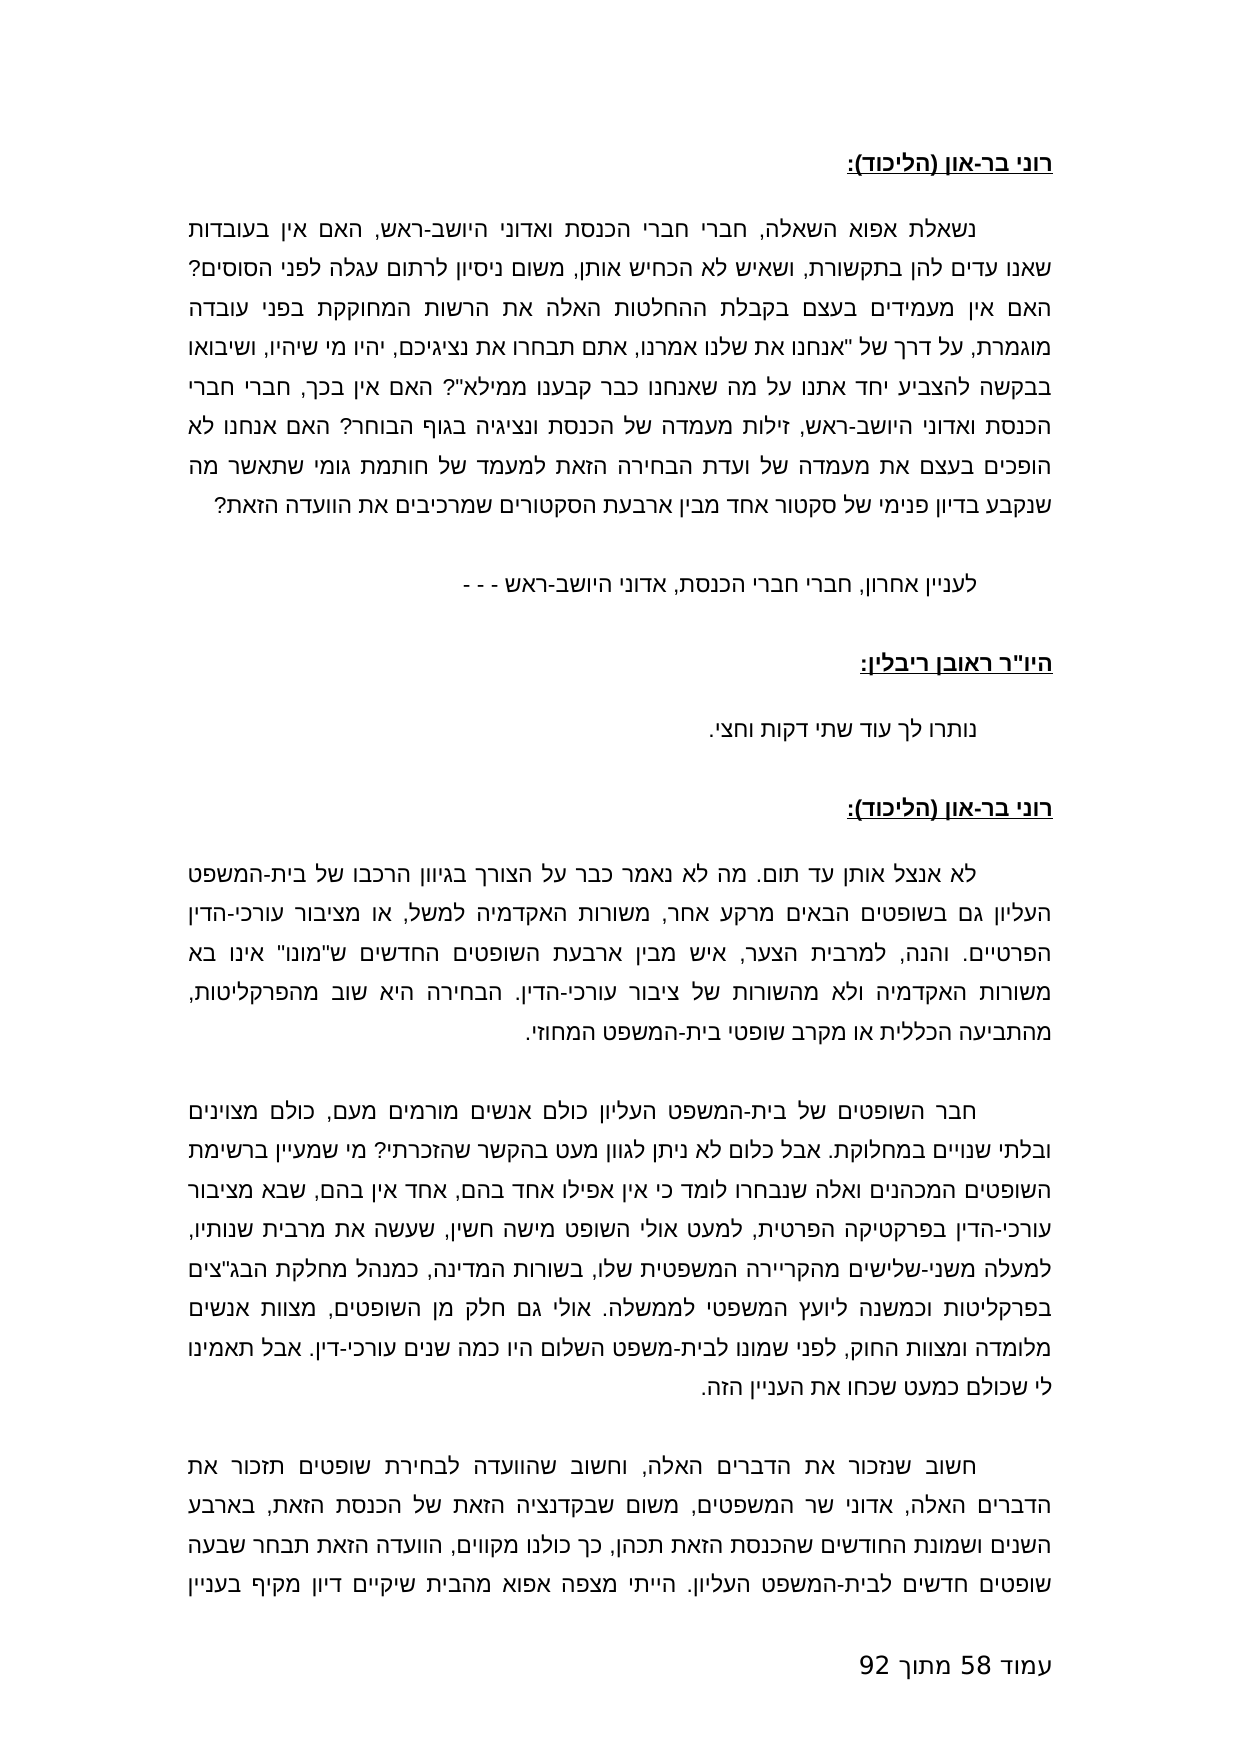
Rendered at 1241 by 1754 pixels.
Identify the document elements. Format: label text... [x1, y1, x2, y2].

text רוני בר-און (הליכוד): [187, 150, 1053, 176]
text היו"ר ראובן ריבלין: [187, 650, 1053, 676]
text לעניין אחרון, חברי חברי הכנסת, אדוני היושב-ראש - - - [187, 571, 1053, 597]
text לא אנצל אותן עד תום. מה לא נאמר כבר על הצורך בגיוון הרכבו של בית-המשפט העליון גם בשופטים הבאים מרקע אחר, משורות האקדמיה למשל, או מציבור עורכי-הדין הפרטיים. והנה, למרבית הצער, איש מבין ארבעת השופטים החדשים ש"מונו" אינו בא משורות האקדמיה ולא מהשורות של ציבור עורכי-הדין. הבחירה היא שוב מהפרקליטות, מהתביעה הכללית או מקרב שופטי בית-המשפט המחוזי. [187, 861, 1053, 1045]
text נשאלת אפוא השאלה, חברי חברי הכנסת ואדוני היושב-ראש, האם אין בעובדות שאנו עדים להן בתקשורת, ושאיש לא הכחיש אותן, משום ניסיון לרתום עגלה לפני הסוסים? האם אין מעמידים בעצם בקבלת ההחלטות האלה את הרשות המחוקקת בפני עובדה מוגמרת, על דרך של "אנחנו את שלנו אמרנו, אתם תבחרו את נציגיכם, יהיו מי שיהיו, ושיבואו בבקשה להצביע יחד אתנו על מה שאנחנו כבר קבענו ממילא"? האם אין בכך, חברי חברי הכנסת ואדוני היושב-ראש, זילות מעמדה של הכנסת ונציגיה בגוף הבוחר? האם אנחנו לא הופכים בעצם את מעמדה של ועדת הבחירה הזאת למעמד של חותמת גומי שתאשר מה שנקבע בדיון פנימי של סקטור אחד מבין ארבעת הסקטורים שמרכיבים את הוועדה הזאת? [187, 216, 1053, 518]
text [187, 1453, 1053, 1598]
text רוני בר-און (הליכוד): [187, 795, 1053, 821]
text נותרו לך עוד שתי דקות וחצי. [187, 716, 1053, 742]
text חבר השופטים של בית-המשפט העליון כולם אנשים מורמים מעם, כולם מצוינים ובלתי שנויים במחלוקת. אבל כלום לא ניתן לגוון מעט בהקשר שהזכרתי? מי שמעיין ברשימת השופטים המכהנים ואלה שנבחרו לומד כי אין אפילו אחד בהם, אחד אין בהם, שבא מציבור עורכי-הדין בפרקטיקה הפרטית, למעט אולי השופט מישה חשין, שעשה את מרבית שנותיו, למעלה משני-שלישים מהקריירה המשפטית שלו, בשורות המדינה, כמנהל מחלקת הבג"צים בפרקליטות וכמשנה ליועץ המשפטי לממשלה. אולי גם חלק מן השופטים, מצוות אנשים מלומדה ומצוות החוק, לפני שמונו לבית-משפט השלום היו כמה שנים עורכי-דין. אבל תאמינו לי שכולם כמעט שכחו את העניין הזה. [187, 1098, 1053, 1400]
